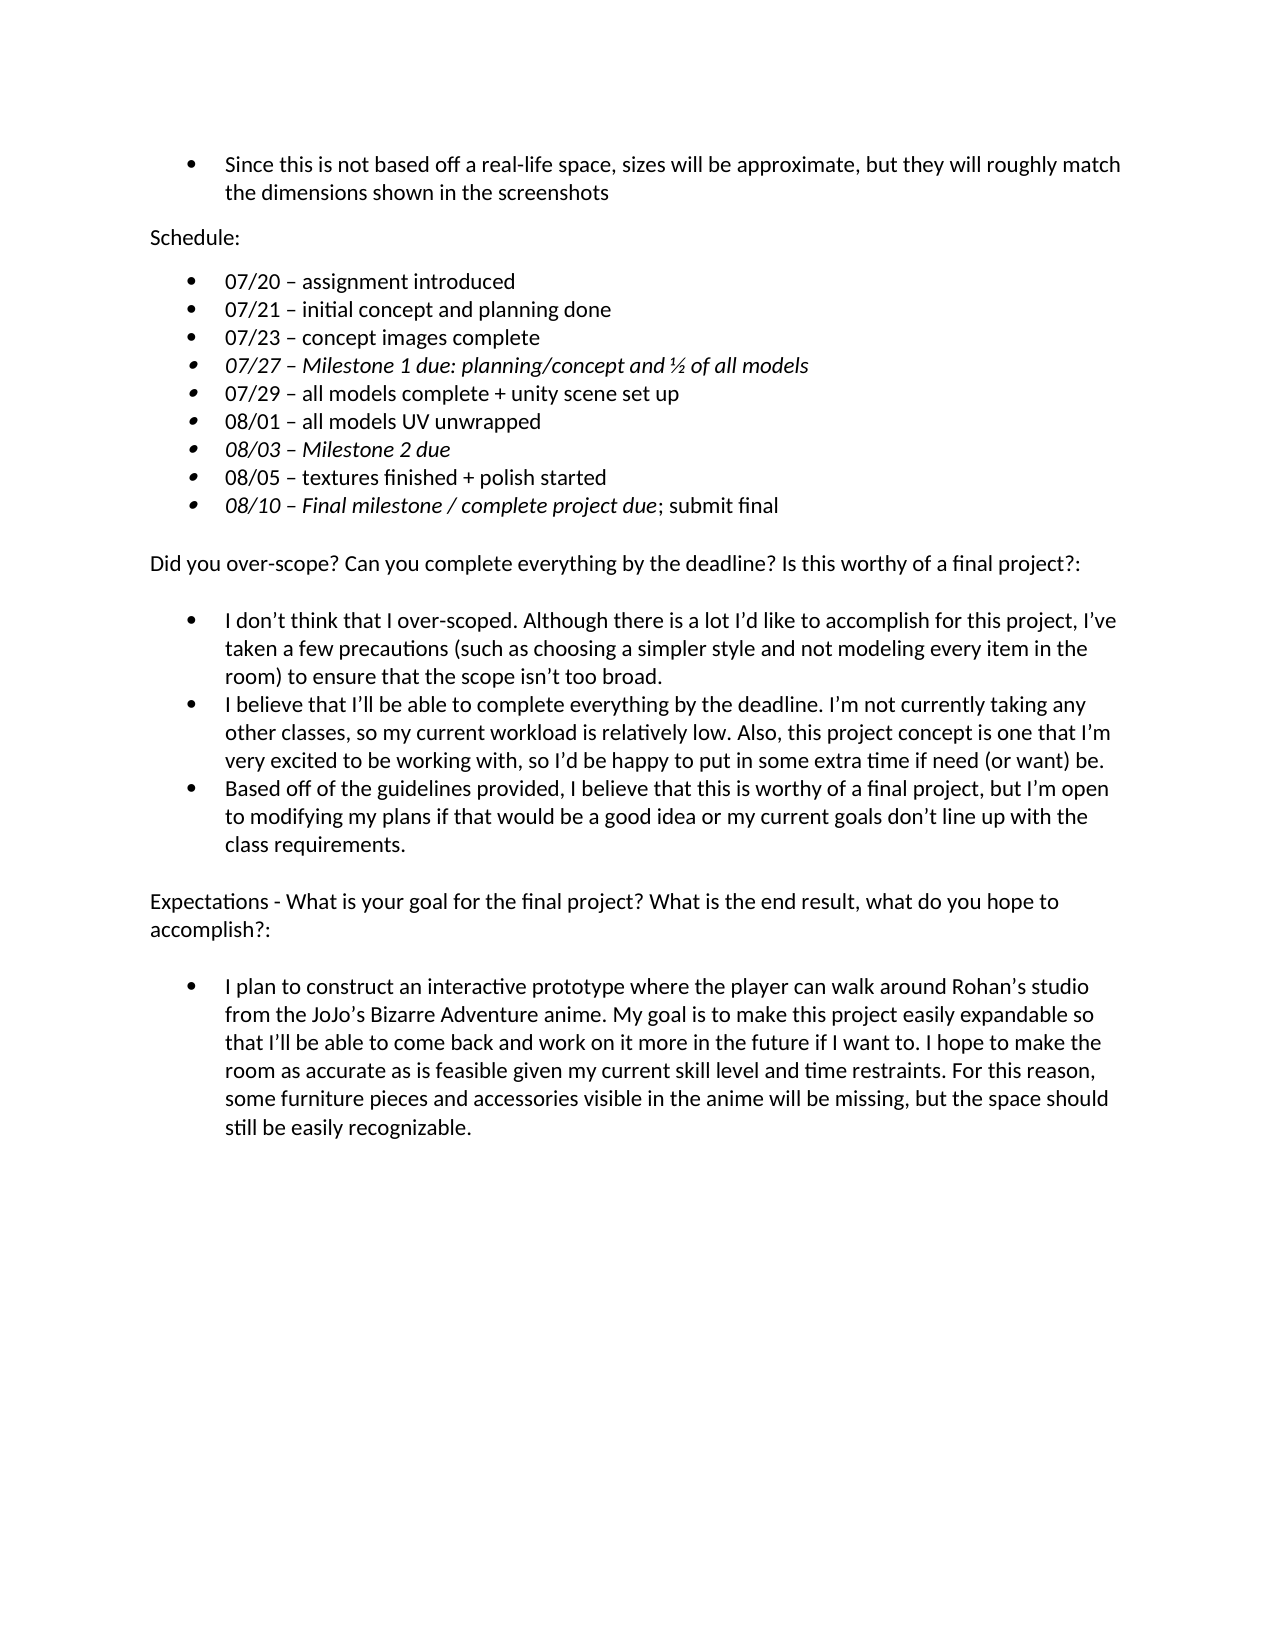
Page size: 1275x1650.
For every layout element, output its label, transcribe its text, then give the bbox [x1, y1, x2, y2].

text Expectations - What is your goal for the final project? What is the end result, what do you hope to accomplish?: [150, 887, 1125, 943]
list 08/10 – Final milestone / complete project due; submit final [187, 492, 1125, 519]
text Schedule: [150, 223, 1125, 251]
list I believe that I’ll be able to complete everything by the deadline. I’m not currently taking any other classes, so my current workload is relatively low. Also, this project concept is one that I’m very excited to be working with, so I’d be happy to put in some extra time if need (or want) be. [187, 690, 1125, 774]
list 07/21 – initial concept and planning done [187, 295, 1125, 323]
list 08/03 – Milestone 2 due [187, 436, 1125, 463]
list Since this is not based off a real-life space, sizes will be approximate, but they will roughly match the dimensions shown in the screenshots [187, 150, 1125, 206]
list Based off of the guidelines provided, I believe that this is worthy of a final project, but I’m open to modifying my plans if that would be a good idea or my current goals don’t line up with the class requirements. [187, 774, 1125, 858]
list 07/20 – assignment introduced [187, 267, 1125, 295]
list I plan to construct an interactive prototype where the player can walk around Rohan’s studio from the JoJo’s Bizarre Adventure anime. My goal is to make this project easily expandable so that I’ll be able to come back and work on it more in the future if I want to. I hope to make the room as accurate as is feasible given my current skill level and time restraints. For this reason, some furniture pieces and accessories visible in the anime will be missing, but the space should still be easily recognizable. [187, 972, 1125, 1141]
list 07/29 – all models complete + unity scene set up [187, 379, 1125, 407]
list 07/23 – concept images complete [187, 323, 1125, 351]
list 08/01 – all models UV unwrapped [187, 407, 1125, 436]
list 08/05 – textures finished + polish started [187, 463, 1125, 492]
list I don’t think that I over-scoped. Although there is a lot I’d like to accomplish for this project, I’ve taken a few precautions (such as choosing a simpler style and not modeling every item in the room) to ensure that the scope isn’t too broad. [187, 606, 1125, 690]
list 07/27 – Milestone 1 due: planning/concept and ½ of all models [187, 351, 1125, 379]
text Did you over-scope? Can you complete everything by the deadline? Is this worthy of a final project?: [150, 549, 1125, 577]
